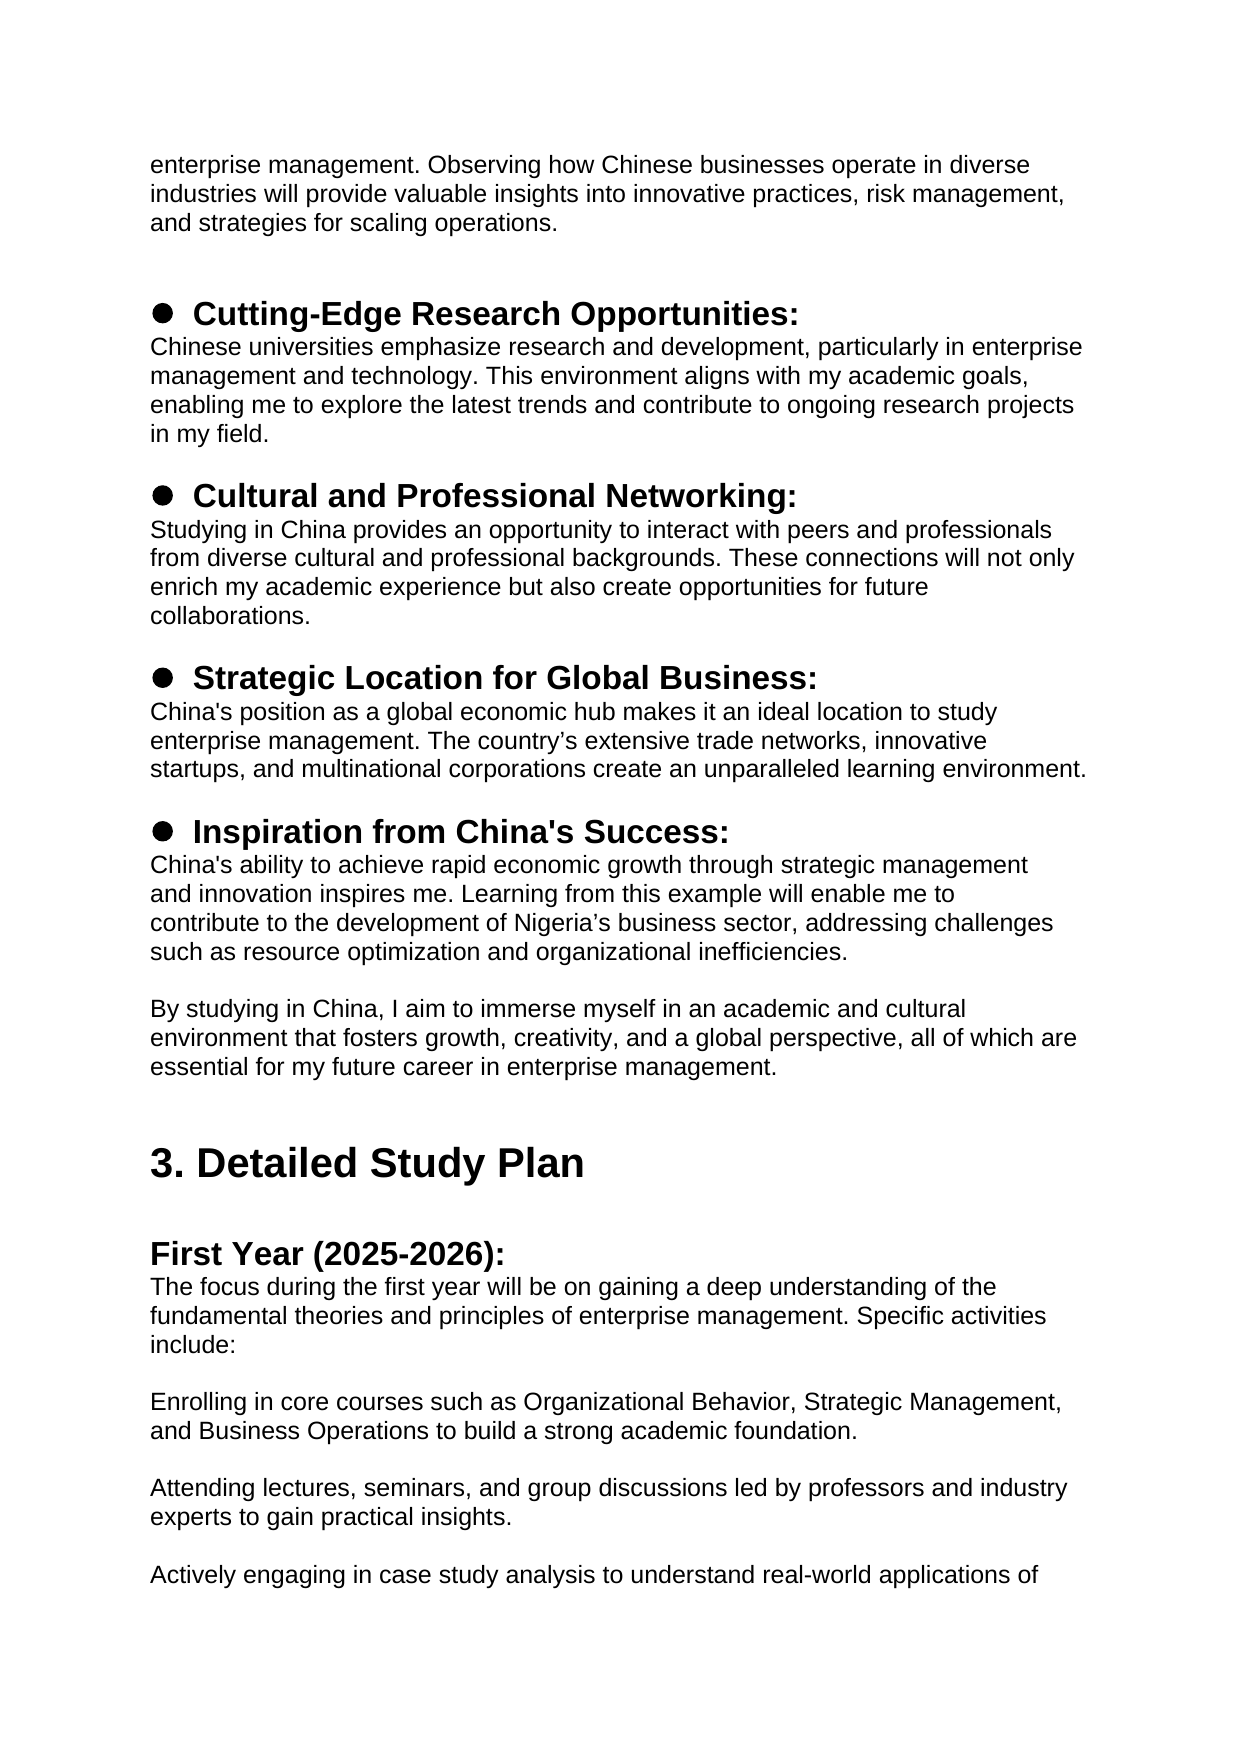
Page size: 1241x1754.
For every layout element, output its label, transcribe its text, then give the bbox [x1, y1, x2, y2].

text startups, and multinational corporations create an unparalleled learning environment. [150, 754, 1090, 783]
text China's ability to achieve rapid economic growth through strategic management [150, 850, 1090, 879]
text First Year (2025-2026): [150, 1234, 1090, 1272]
text such as resource optimization and organizational inefficiencies. [150, 937, 1090, 965]
text Studying in China provides an opportunity to interact with peers and professionals from diverse cultural and professional backgrounds. These connections will not only enrich my academic experience but also create opportunities for future collaborations. [150, 514, 1090, 629]
text Cutting-Edge Research Opportunities: [150, 294, 1090, 332]
text and innovation inspires me. Learning from this example will enable me to [150, 879, 1090, 908]
text enterprise management. Observing how Chinese businesses operate in diverse [150, 150, 1090, 179]
text Attending lectures, seminars, and group discussions led by professors and industry [150, 1473, 1090, 1502]
text Actively engaging in case study analysis to understand real-world applications of [150, 1560, 1090, 1588]
text contribute to the development of Nigeria’s business sector, addressing challenges [150, 908, 1090, 937]
text By studying in China, I aim to immerse myself in an academic and cultural environment that fosters growth, creativity, and a global perspective, all of which are [150, 994, 1090, 1052]
text China's position as a global economic hub makes it an ideal location to study enterprise management. The country’s extensive trade networks, innovative [150, 697, 1090, 754]
text The focus during the first year will be on gaining a deep understanding of the [150, 1272, 1090, 1301]
text and Business Operations to build a strong academic foundation. [150, 1416, 1090, 1445]
text experts to gain practical insights. [150, 1502, 1090, 1531]
text fundamental theories and principles of enterprise management. Specific activities [150, 1301, 1090, 1330]
text include: [150, 1330, 1090, 1358]
text Chinese universities emphasize research and development, particularly in enterprise management and technology. This environment aligns with my academic goals, enabling me to explore the latest trends and contribute to ongoing research projects in my field. [150, 332, 1090, 447]
text Inspiration from China's Success: [150, 812, 1090, 850]
text 3. Detailed Study Plan [150, 1138, 1090, 1186]
text Enrolling in core courses such as Organizational Behavior, Strategic Management, [150, 1387, 1090, 1416]
text Cultural and Professional Networking: [150, 476, 1090, 514]
text industries will provide valuable insights into innovative practices, risk management, and strategies for scaling operations. [150, 179, 1090, 236]
text essential for my future career in enterprise management. [150, 1052, 1090, 1080]
text Strategic Location for Global Business: [150, 658, 1090, 697]
